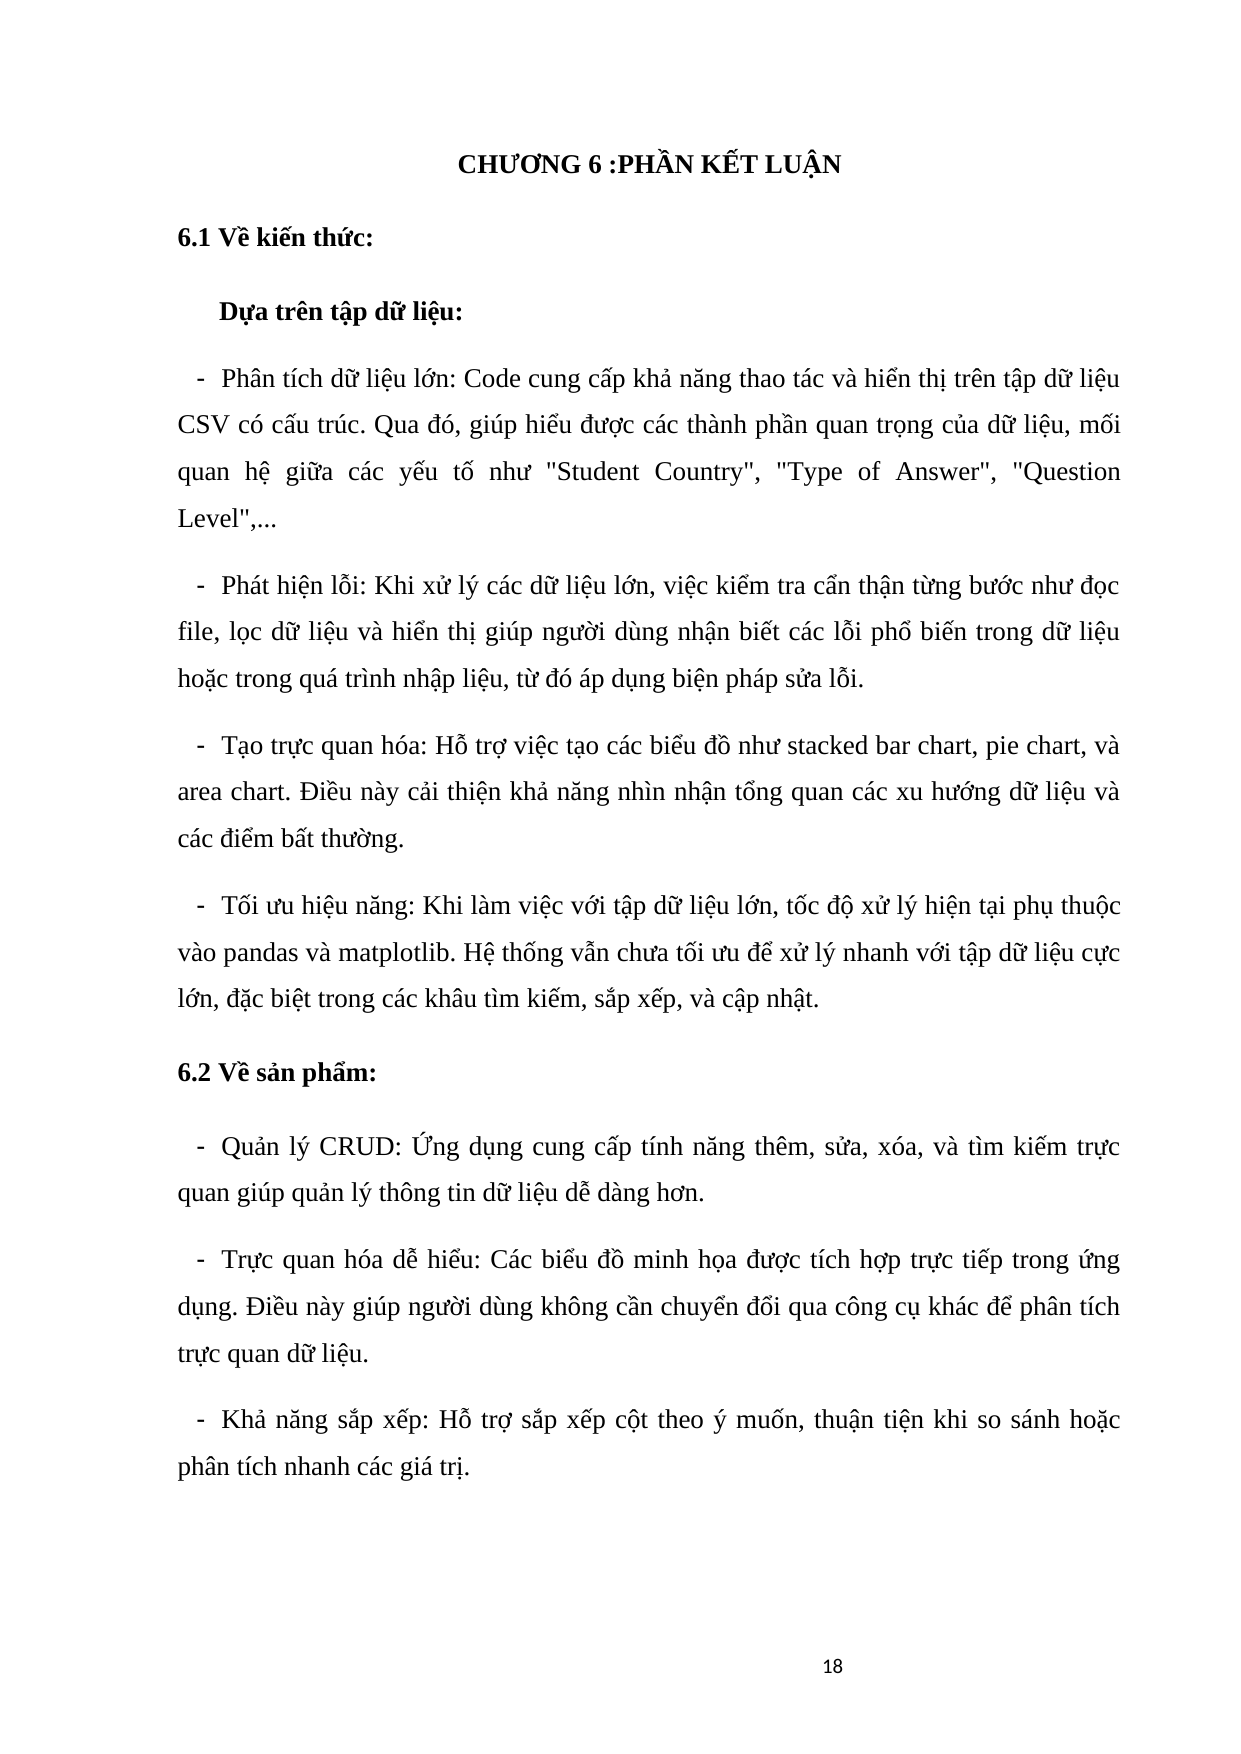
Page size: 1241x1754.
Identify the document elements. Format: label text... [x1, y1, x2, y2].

list Tối ưu hiệu năng: Khi làm việc với tập dữ liệu lớn, tốc độ xử lý hiện tại phụ thuộc vào pandas và matplotlib. Hệ thống vẫn chưa tối ưu để xử lý nhanh với tập dữ liệu cực lớn, đặc biệt trong các khâu tìm kiếm, sắp xếp, và cập nhật. [177, 889, 1122, 1013]
list Quản lý CRUD: Ứng dụng cung cấp tính năng thêm, sửa, xóa, và tìm kiếm trực quan giúp quản lý thông tin dữ liệu dễ dàng hơn. [177, 1130, 1122, 1208]
text Dựa trên tập dữ liệu: [177, 295, 1122, 326]
subtitle CHƯƠNG 6 :PHẦN KẾT LUẬN [177, 148, 1122, 179]
subtitle 6.2 Về sản phẩm: [177, 1056, 1122, 1087]
list Khả năng sắp xếp: Hỗ trợ sắp xếp cột theo ý muốn, thuận tiện khi so sánh hoặc phân tích nhanh các giá trị. [177, 1403, 1122, 1481]
subtitle 6.1 Về kiến thức: [177, 221, 1122, 253]
list Phân tích dữ liệu lớn: Code cung cấp khả năng thao tác và hiển thị trên tập dữ liệu CSV có cấu trúc. Qua đó, giúp hiểu được các thành phần quan trọng của dữ liệu, mối quan hệ giữa các yếu tố như "Student Country", "Type of Answer", "Question Level",... [177, 362, 1122, 533]
list Tạo trực quan hóa: Hỗ trợ việc tạo các biểu đồ như stacked bar chart, pie chart, và area chart. Điều này cải thiện khả năng nhìn nhận tổng quan các xu hướng dữ liệu và các điểm bất thường. [177, 729, 1122, 853]
list Phát hiện lỗi: Khi xử lý các dữ liệu lớn, việc kiểm tra cẩn thận từng bước như đọc file, lọc dữ liệu và hiển thị giúp người dùng nhận biết các lỗi phổ biến trong dữ liệu hoặc trong quá trình nhập liệu, từ đó áp dụng biện pháp sửa lỗi. [177, 569, 1122, 693]
list Trực quan hóa dễ hiểu: Các biểu đồ minh họa được tích hợp trực tiếp trong ứng dụng. Điều này giúp người dùng không cần chuyển đổi qua công cụ khác để phân tích trực quan dữ liệu. [177, 1243, 1122, 1368]
